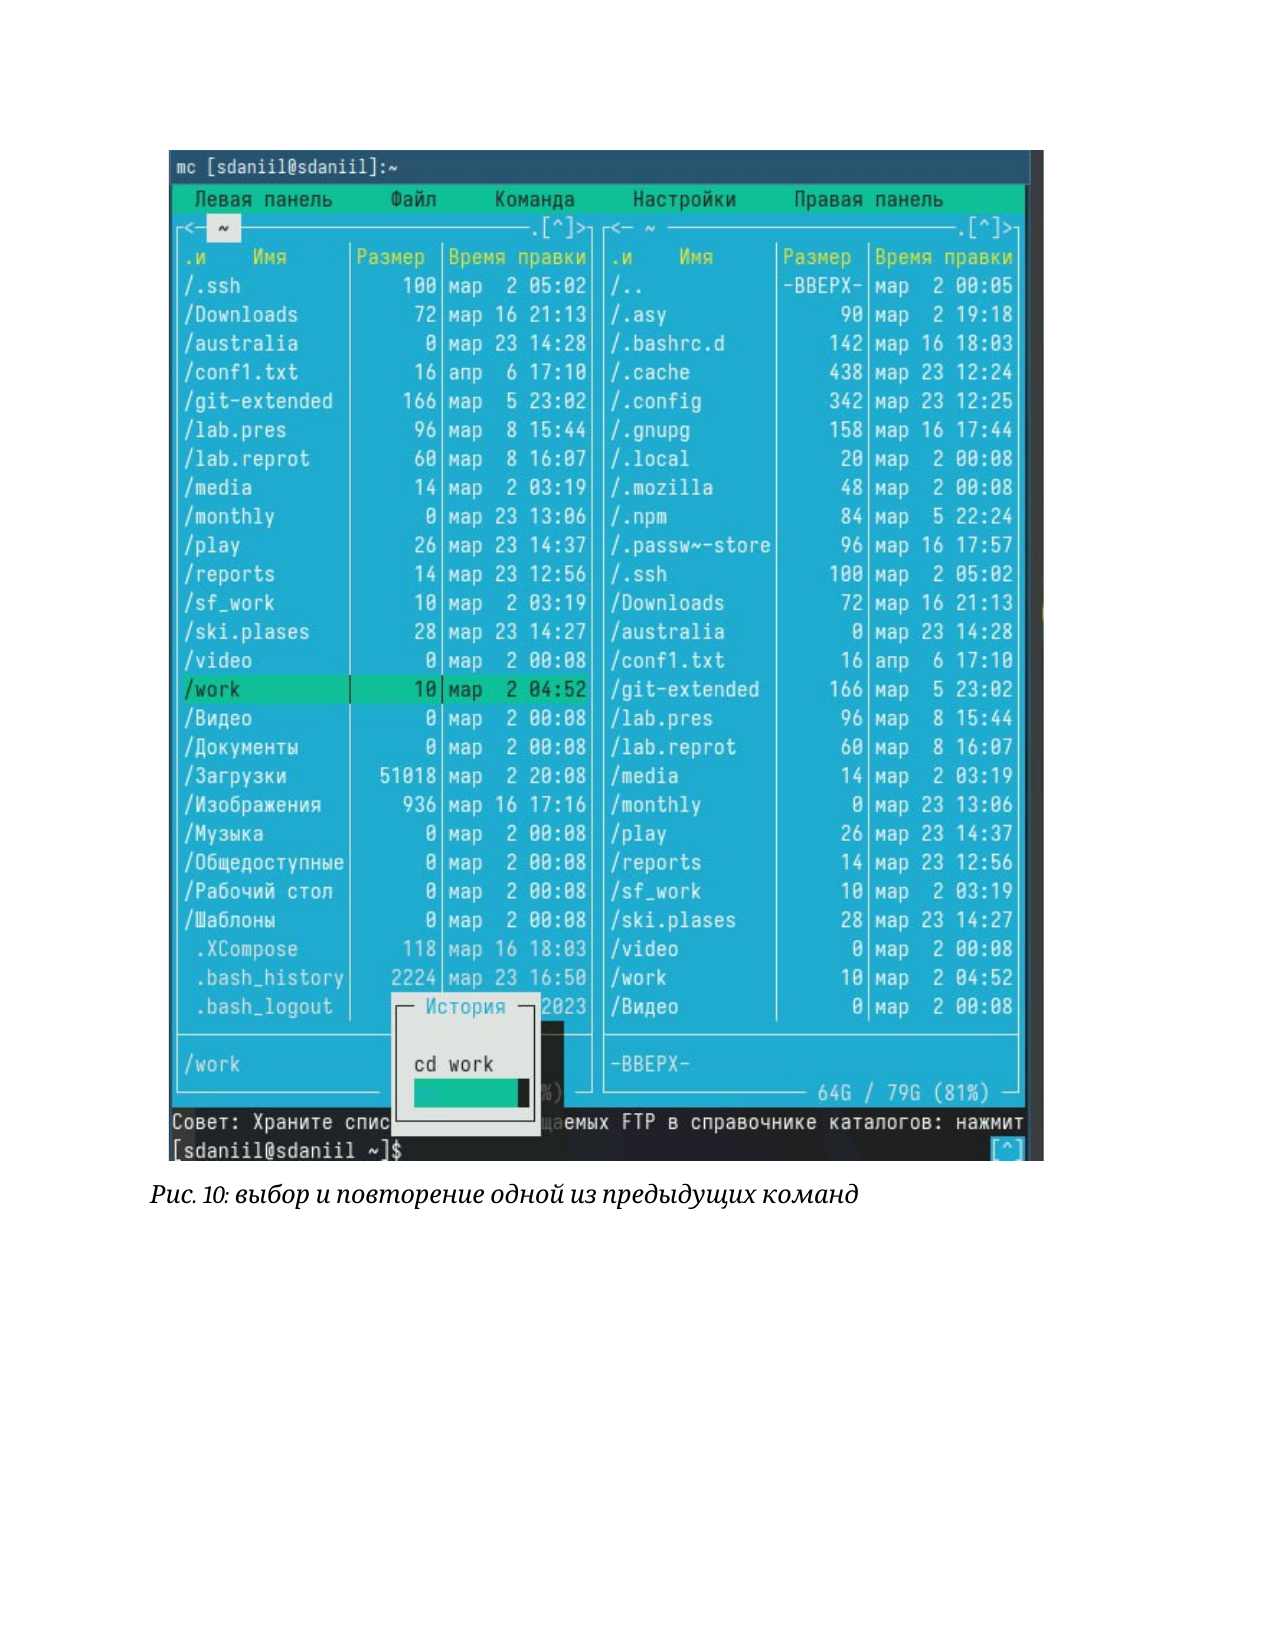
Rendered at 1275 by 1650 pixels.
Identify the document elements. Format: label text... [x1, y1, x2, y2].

picture [168, 150, 1044, 1161]
text Рис. 10: выбор и повторение одной из предыдущих команд [150, 1181, 1125, 1210]
